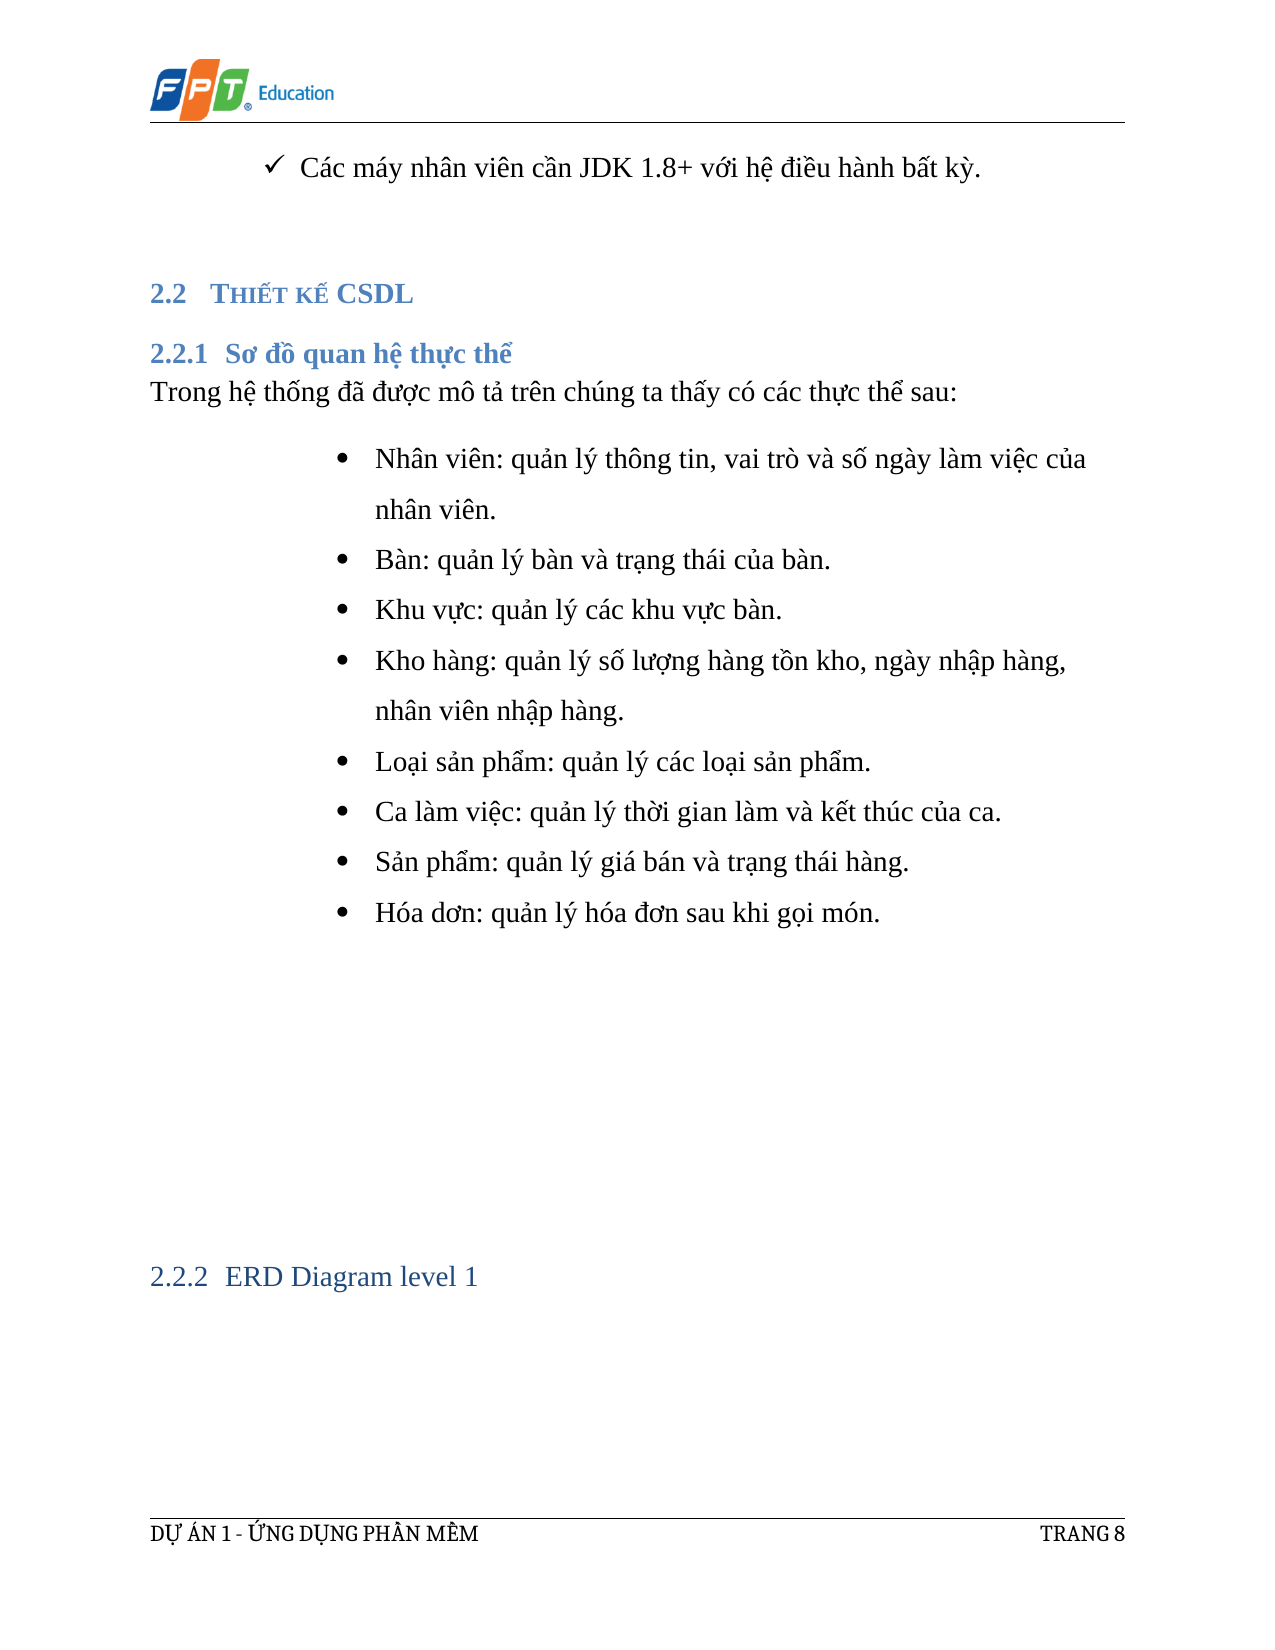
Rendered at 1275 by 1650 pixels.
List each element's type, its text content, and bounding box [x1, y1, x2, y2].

picture [150, 59, 336, 121]
text Trong hệ thống đã được mô tả trên chúng ta thấy có các thực thể sau: [150, 374, 1125, 408]
list Các máy nhân viên cần JDK 1.8+ với hệ điều hành bất kỳ. [262, 150, 1125, 184]
list Loại sản phẩm: quản lý các loại sản phẩm. [337, 744, 1125, 777]
subtitle Thiết kế CSDL [150, 276, 1125, 310]
list Kho hàng: quản lý số lượng hàng tồn kho, ngày nhập hàng, nhân viên nhập hàng. [337, 643, 1125, 727]
subtitle Sơ đồ quan hệ thực thể [150, 336, 1125, 369]
subtitle ERD Diagram level 1 [150, 1259, 1125, 1292]
list Sản phẩm: quản lý giá bán và trạng thái hàng. [337, 844, 1125, 878]
list Bàn: quản lý bàn và trạng thái của bàn. [337, 542, 1125, 576]
list Ca làm việc: quản lý thời gian làm và kết thúc của ca. [337, 794, 1125, 828]
list Hóa dơn: quản lý hóa đơn sau khi gọi món. [337, 895, 1125, 928]
list Khu vực: quản lý các khu vực bàn. [337, 592, 1125, 626]
list Nhân viên: quản lý thông tin, vai trò và số ngày làm việc của nhân viên. [337, 441, 1125, 525]
